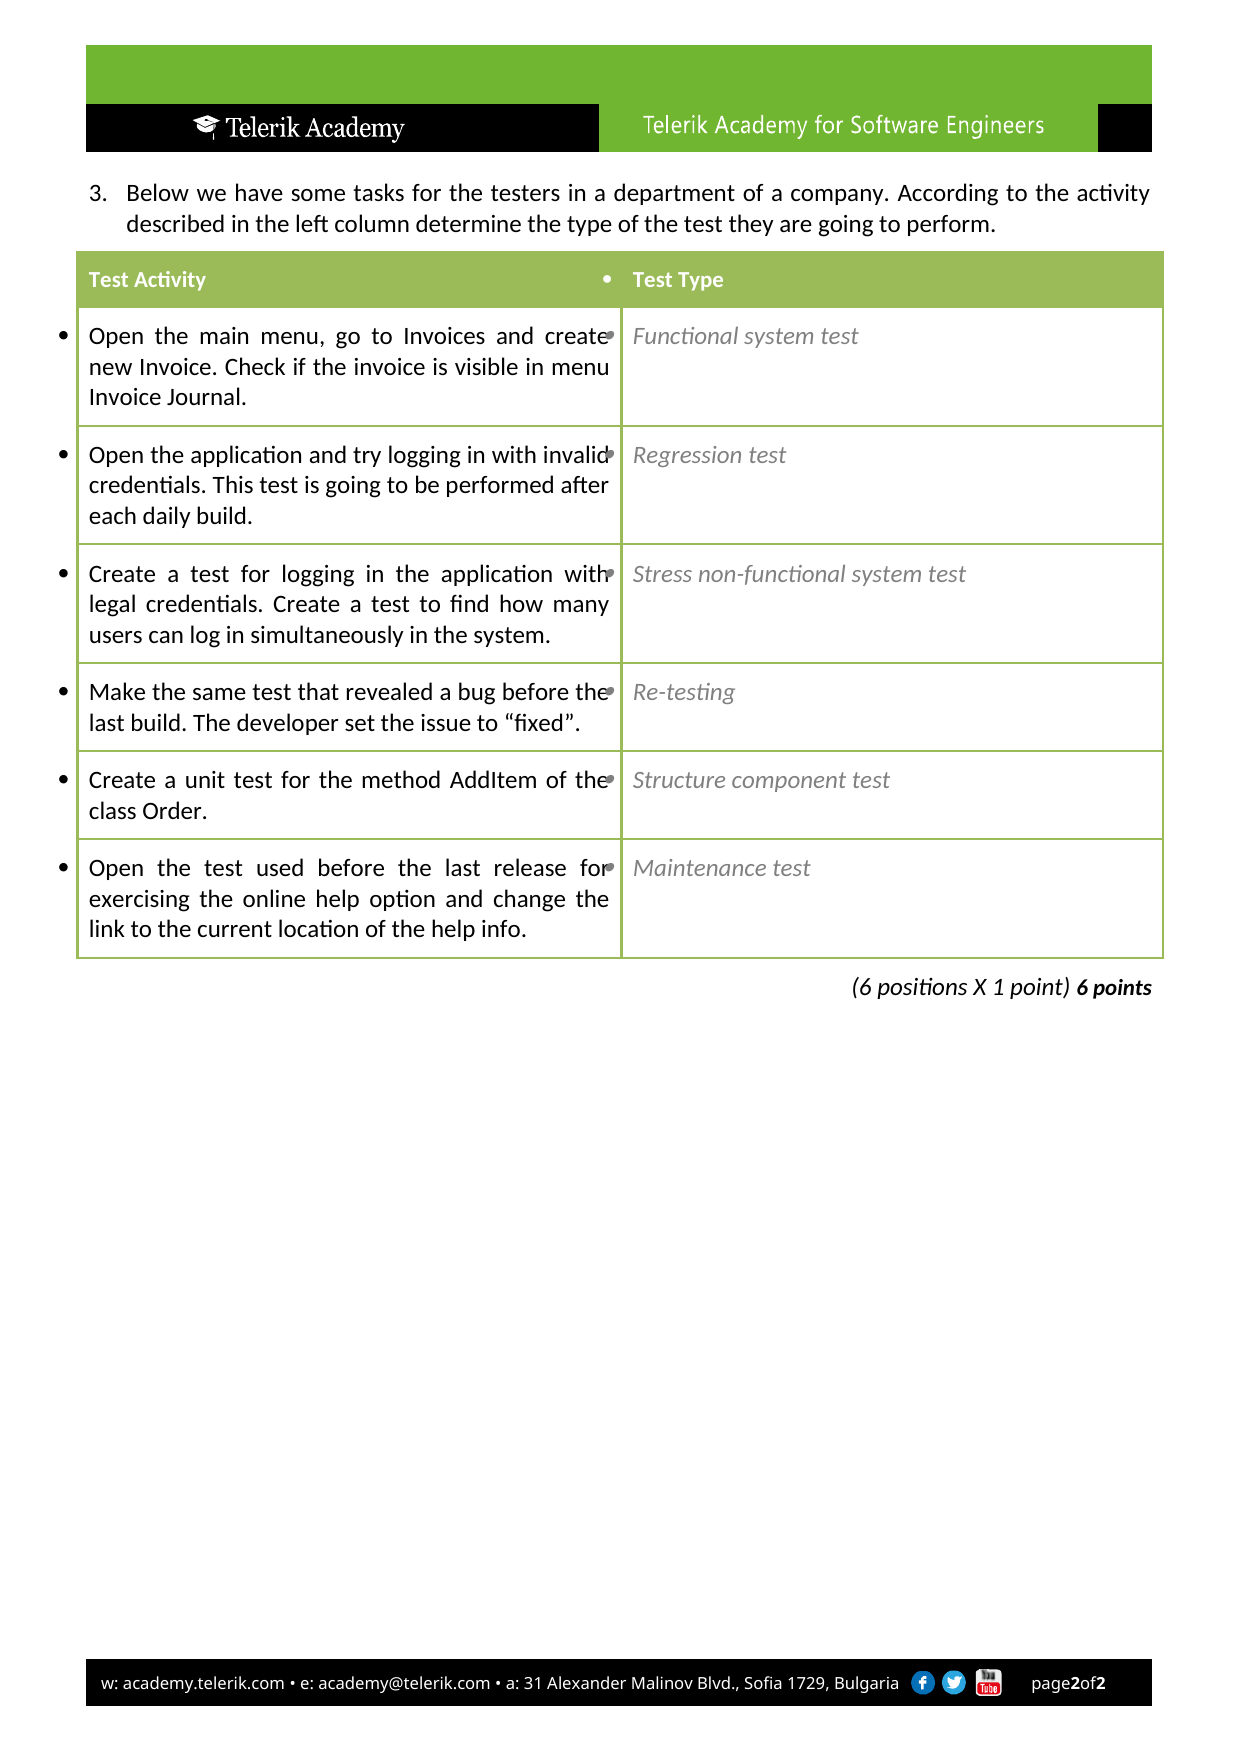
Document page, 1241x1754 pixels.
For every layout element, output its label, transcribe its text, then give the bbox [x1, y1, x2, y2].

table_cell Create a unit test for the method AddItem of the class Order. [79, 752, 620, 838]
list Below we have some tasks for the testers in a department of a company. According to the activity described in the left column determine the type of the test they are going to perform. [89, 177, 1152, 238]
table_header Test Type [623, 253, 1162, 306]
table_cell Make the same test that revealed a bug before the last build. The developer set the issue to “fixed”. [79, 664, 620, 750]
table_cell Open the test used before the last release for exercising the online help option and change the link to the current location of the help info. [79, 840, 620, 957]
table_cell Maintenance test [623, 840, 1162, 957]
table_cell Create a test for logging in the application with legal credentials. Create a test to find how many users can log in simultaneously in the system. [79, 545, 620, 662]
table_cell Regression test [623, 427, 1162, 543]
table_cell Re-testing [623, 664, 1162, 750]
table_cell Stress non-functional system test [623, 545, 1162, 662]
text (6 positions X 1 point) 6 points [118, 971, 1152, 1002]
table_cell Open the main menu, go to Invoices and create new Invoice. Check if the invoice is visible in menu Invoice Journal. [79, 308, 620, 424]
table_header Test Activity [79, 253, 620, 306]
table_cell Open the application and try logging in with invalid credentials. This test is going to be performed after each daily build. [79, 427, 620, 543]
table_cell Functional system test [623, 308, 1162, 424]
table_cell Structure component test [623, 752, 1162, 838]
